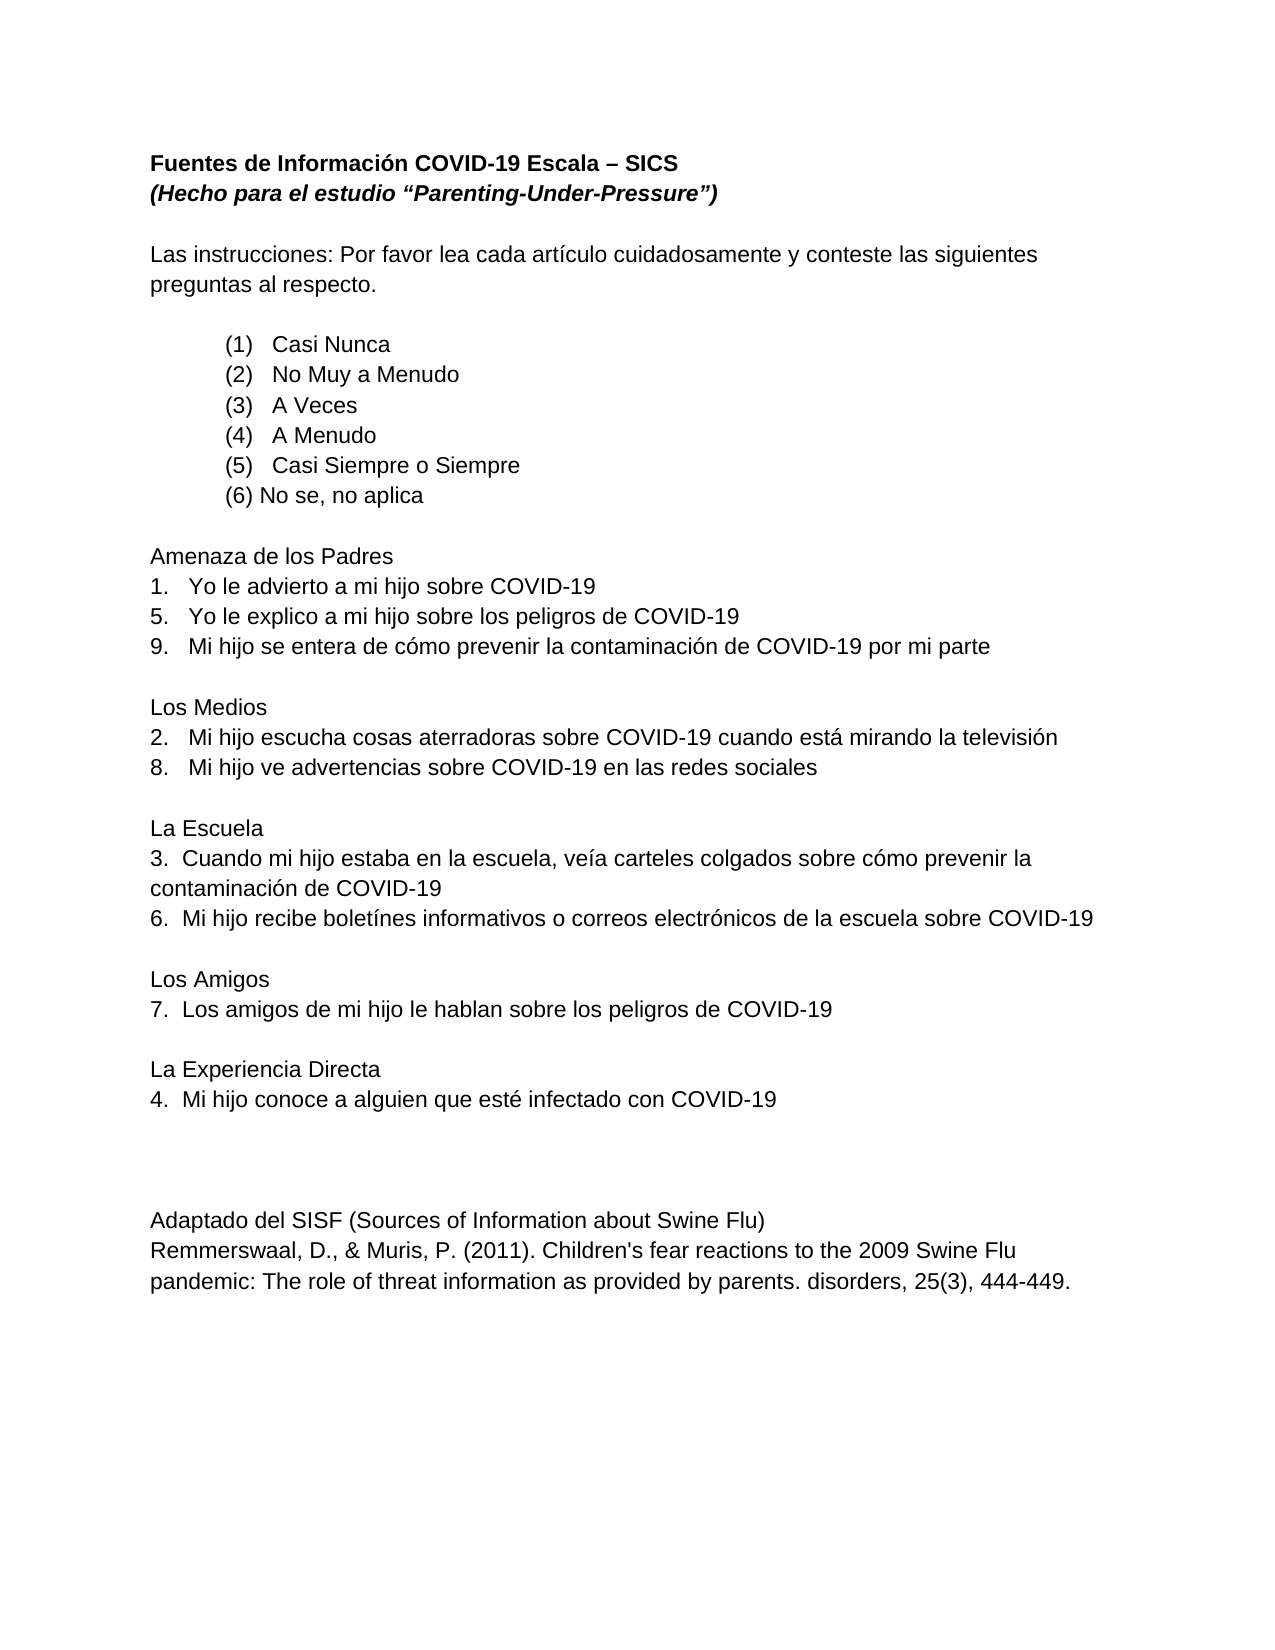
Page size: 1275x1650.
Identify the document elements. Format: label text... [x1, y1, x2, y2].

text (5) Casi Siempre o Siempre [225, 452, 1125, 478]
text 5. Yo le explico a mi hijo sobre los peligros de COVID-19 [150, 603, 1125, 629]
text (1) Casi Nunca [225, 331, 1125, 358]
text 7. Los amigos de mi hijo le hablan sobre los peligros de COVID-19 [150, 996, 1125, 1022]
text 9. Mi hijo se entera de cómo prevenir la contaminación de COVID-19 por mi parte [150, 633, 1125, 660]
text Fuentes de Información COVID-19 Escala – SICS [150, 150, 1125, 176]
text Adaptado del SISF (Sources of Information about Swine Flu) [150, 1207, 1125, 1234]
text 2. Mi hijo escucha cosas aterradoras sobre COVID-19 cuando está mirando la televisión [150, 724, 1125, 750]
text 1. Yo le advierto a mi hijo sobre COVID-19 [150, 573, 1125, 599]
text (6) No se, no aplica [225, 482, 1125, 509]
text Los Medios [150, 694, 1125, 720]
text (4) A Menudo [225, 422, 1125, 448]
text (Hecho para el estudio “Parenting-Under-Pressure”) [150, 180, 1125, 207]
text Remmerswaal, D., & Muris, P. (2011). Children's fear reactions to the 2009 Swine Flu [150, 1237, 1125, 1264]
text Los Amigos [150, 966, 1125, 992]
text 4. Mi hijo conoce a alguien que esté infectado con COVID-19 [150, 1086, 1125, 1113]
text La Escuela [150, 814, 1125, 841]
text Las instrucciones: Por favor lea cada artículo cuidadosamente y conteste las siguientes preguntas al respecto. [150, 241, 1125, 297]
text 6. Mi hijo recibe boletínes informativos o correos electrónicos de la escuela sobre COVID-19 [150, 905, 1125, 932]
text (2) No Muy a Menudo [225, 361, 1125, 388]
text 8. Mi hijo ve advertencias sobre COVID-19 en las redes sociales [150, 754, 1125, 781]
text pandemic: The role of threat information as provided by parents. disorders, 25(3), 444-449. [150, 1268, 1125, 1294]
text 3. Cuando mi hijo estaba en la escuela, veía carteles colgados sobre cómo prevenir la contaminación de COVID-19 [150, 845, 1125, 901]
text (3) A Veces [225, 392, 1125, 418]
text La Experiencia Directa [150, 1056, 1125, 1083]
text Amenaza de los Padres [150, 543, 1125, 569]
